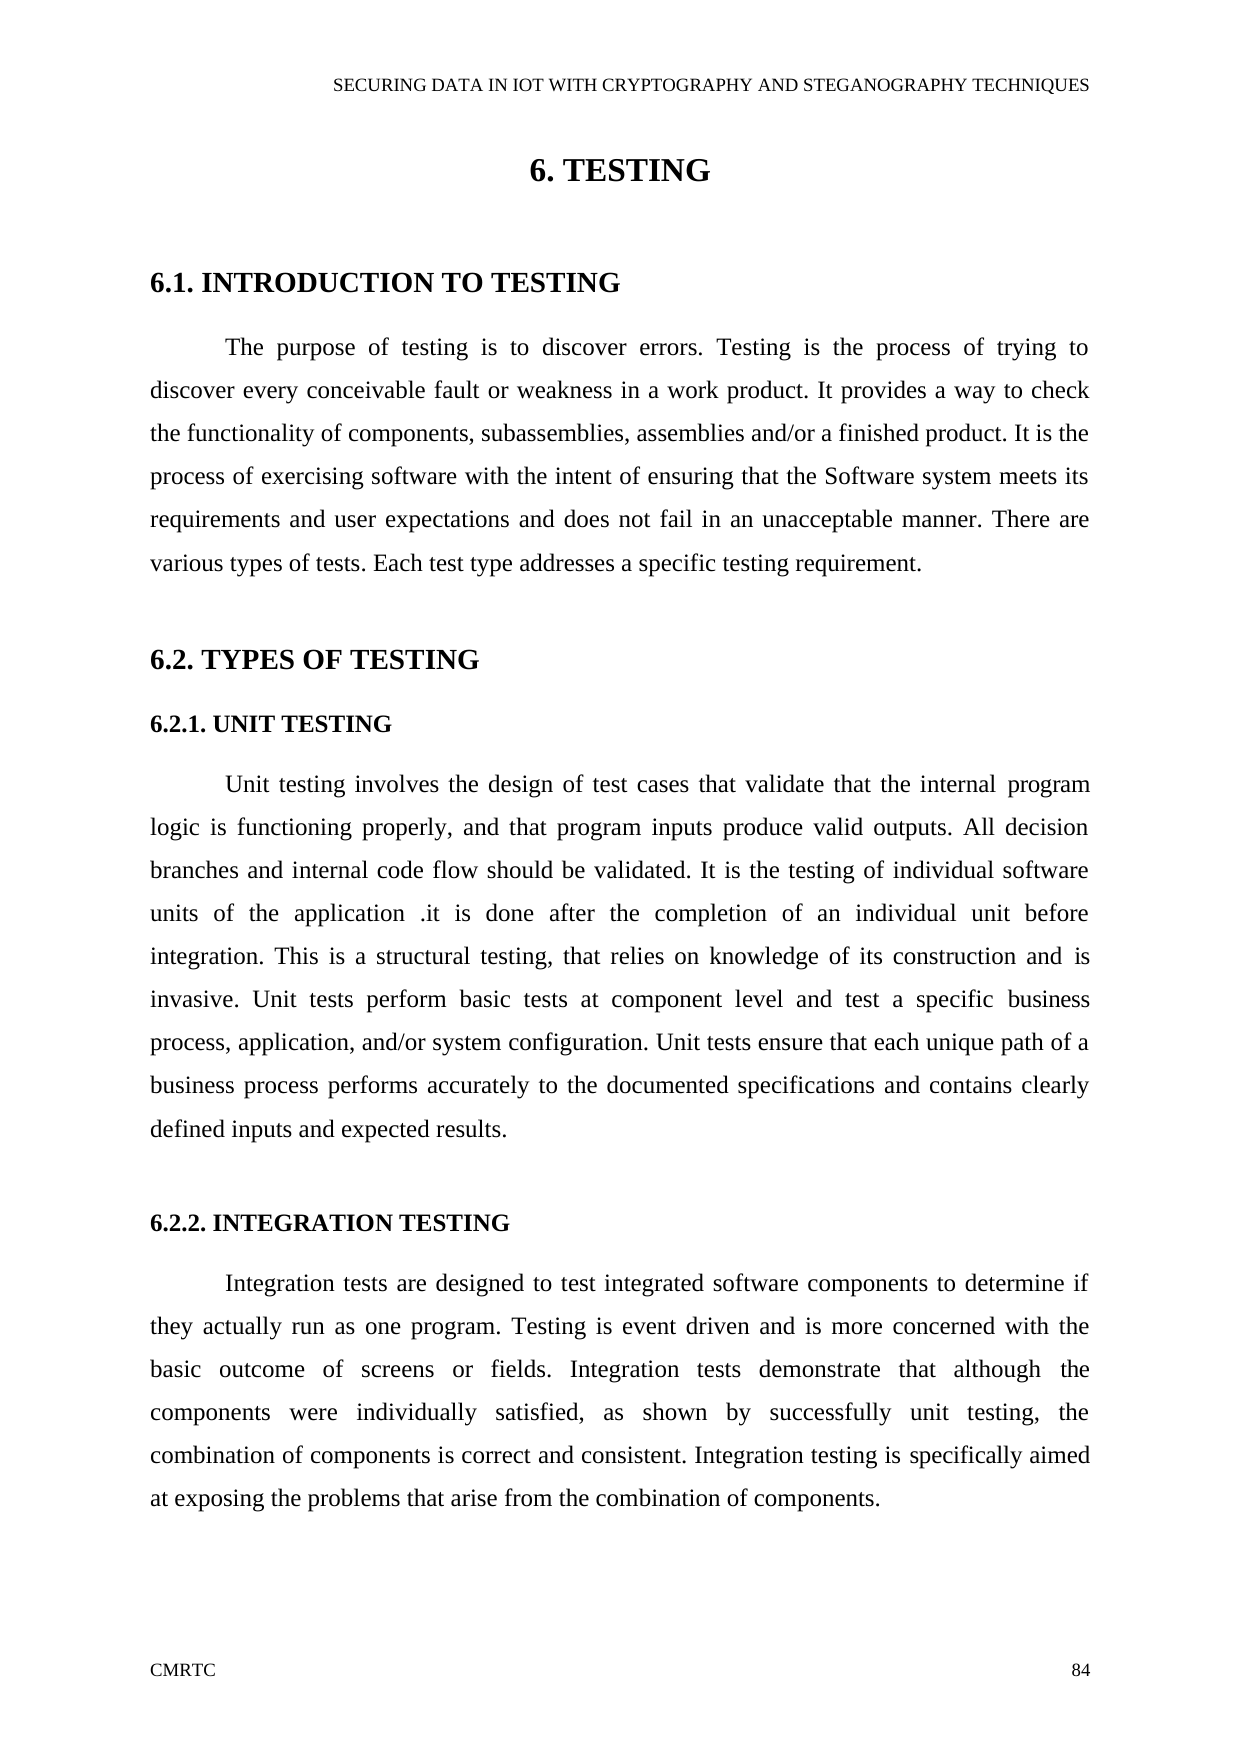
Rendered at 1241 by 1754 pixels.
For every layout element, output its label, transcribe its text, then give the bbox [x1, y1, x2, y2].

text Integration tests are designed to test integrated software components to determine if they actually run as one program. Testing is event driven and is more concerned with the basic outcome of screens or fields. Integration tests demonstrate that although the components were individually satisfied, as shown by successfully unit testing, the combination of components is correct and consistent. Integration testing is specifically aimed at exposing the problems that arise from the combination of components. [150, 1268, 1090, 1512]
text 6.2.1. UNIT TESTING [150, 709, 1090, 738]
text Unit testing involves the design of test cases that validate that the internal program logic is functioning properly, and that program inputs produce valid outputs. All decision branches and internal code flow should be validated. It is the testing of individual software units of the application .it is done after the completion of an individual unit before integration. This is a structural testing, that relies on knowledge of its construction and is invasive. Unit tests perform basic tests at component level and test a specific business process, application, and/or system configuration. Unit tests ensure that each unique path of a business process performs accurately to the documented specifications and contains clearly defined inputs and expected results. [150, 769, 1090, 1142]
list 6. TESTING [150, 150, 1090, 188]
text The purpose of testing is to discover errors. Testing is the process of trying to discover every conceivable fault or weakness in a work product. It provides a way to check the functionality of components, subassemblies, assemblies and/or a finished product. It is the process of exercising software with the intent of ensuring that the Software system meets its requirements and user expectations and does not fail in an unacceptable manner. There are various types of tests. Each test type addresses a specific testing requirement. [150, 332, 1090, 576]
text 6.2.2. INTEGRATION TESTING [150, 1208, 1090, 1237]
list 6.1. INTRODUCTION TO TESTING [150, 265, 1090, 298]
text 6.2. TYPES OF TESTING [150, 642, 1090, 676]
